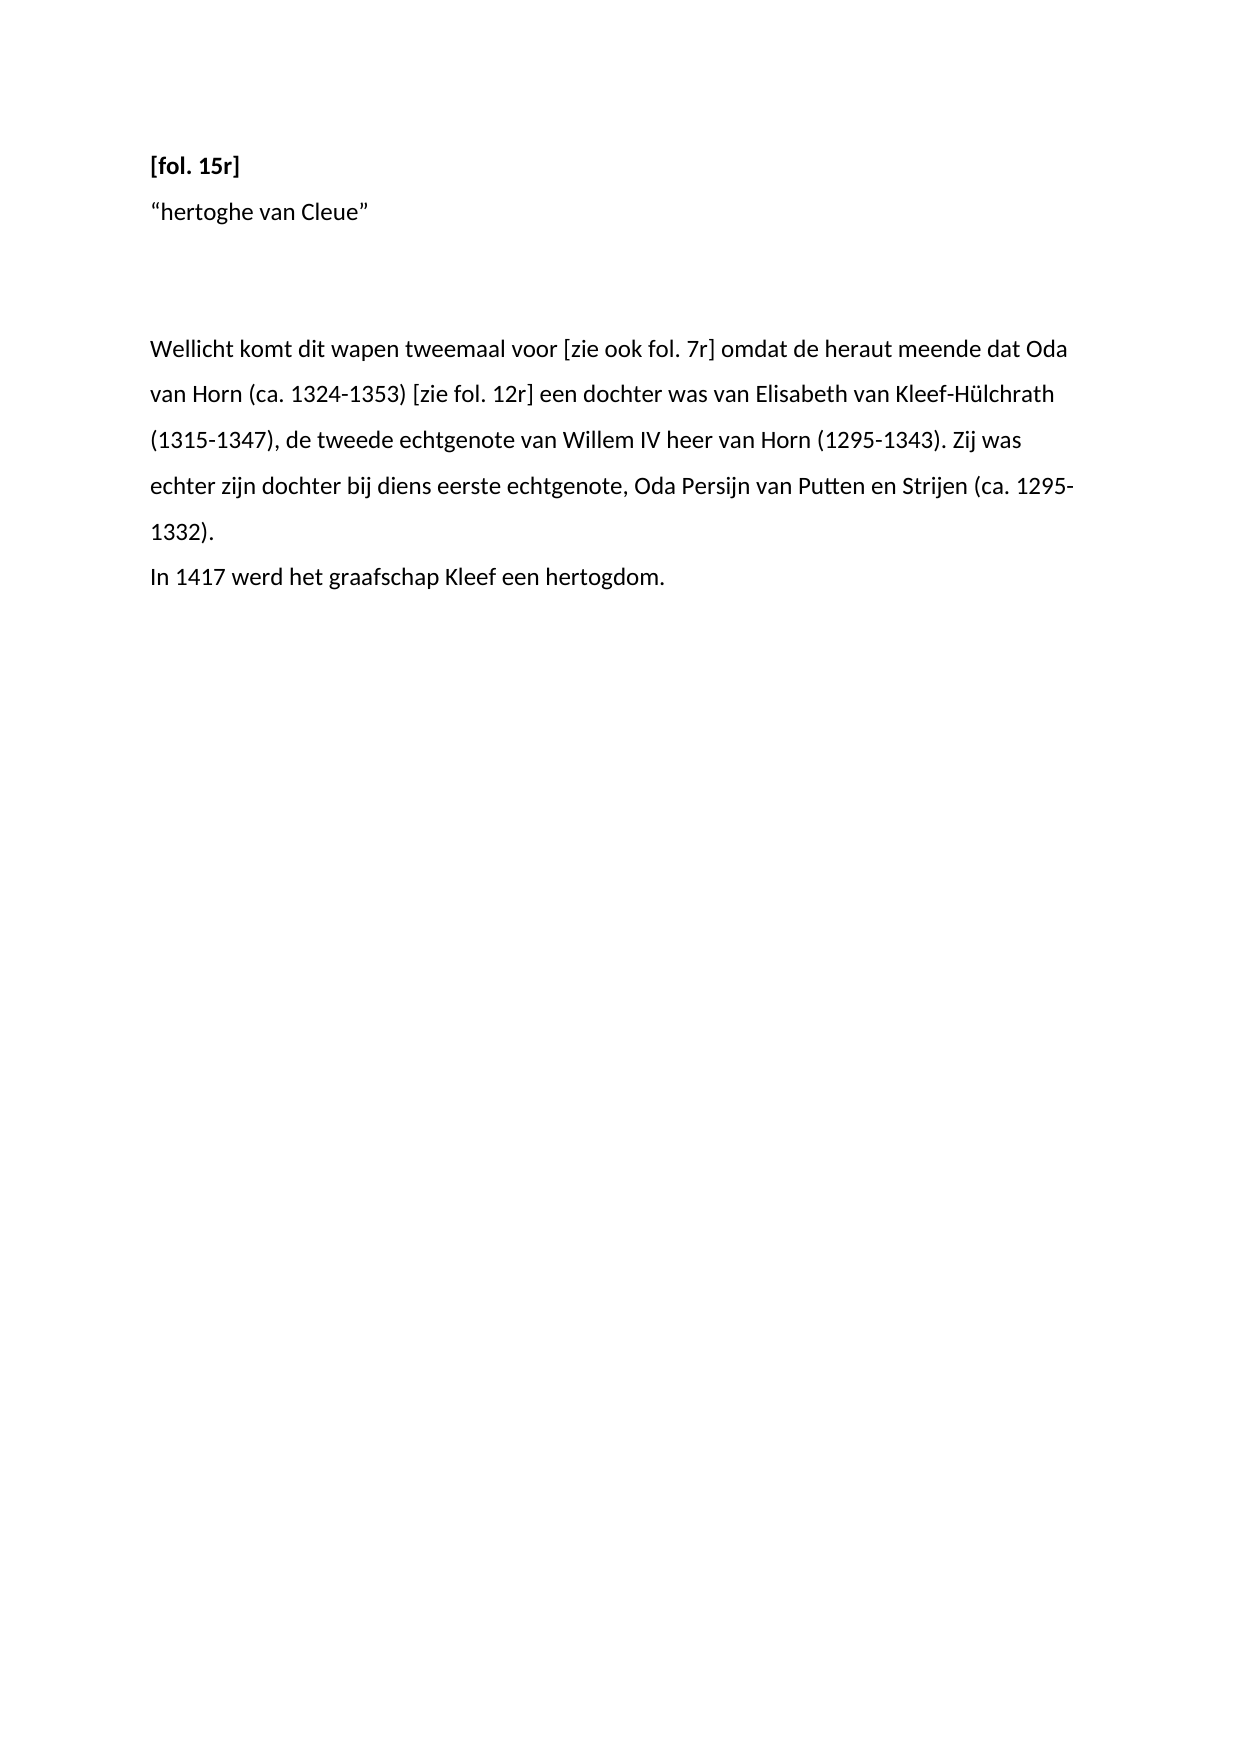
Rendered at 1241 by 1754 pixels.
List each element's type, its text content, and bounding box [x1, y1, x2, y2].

text In 1417 werd het graafschap Kleef een hertogdom. [150, 562, 1090, 592]
text Wellicht komt dit wapen tweemaal voor [zie ook fol. 7r] omdat de heraut meende dat Oda van Horn (ca. 1324-1353) [zie fol. 12r] een dochter was van Elisabeth van Kleef-Hülchrath (1315-1347), de tweede echtgenote van Willem IV heer van Horn (1295-1343). Zij was echter zijn dochter bij diens eerste echtgenote, Oda Persijn van Putten en Strijen (ca. 1295-1332). [150, 333, 1090, 546]
text “hertoghe van Cleue” [150, 196, 1090, 226]
text [fol. 15r] [150, 150, 1090, 181]
